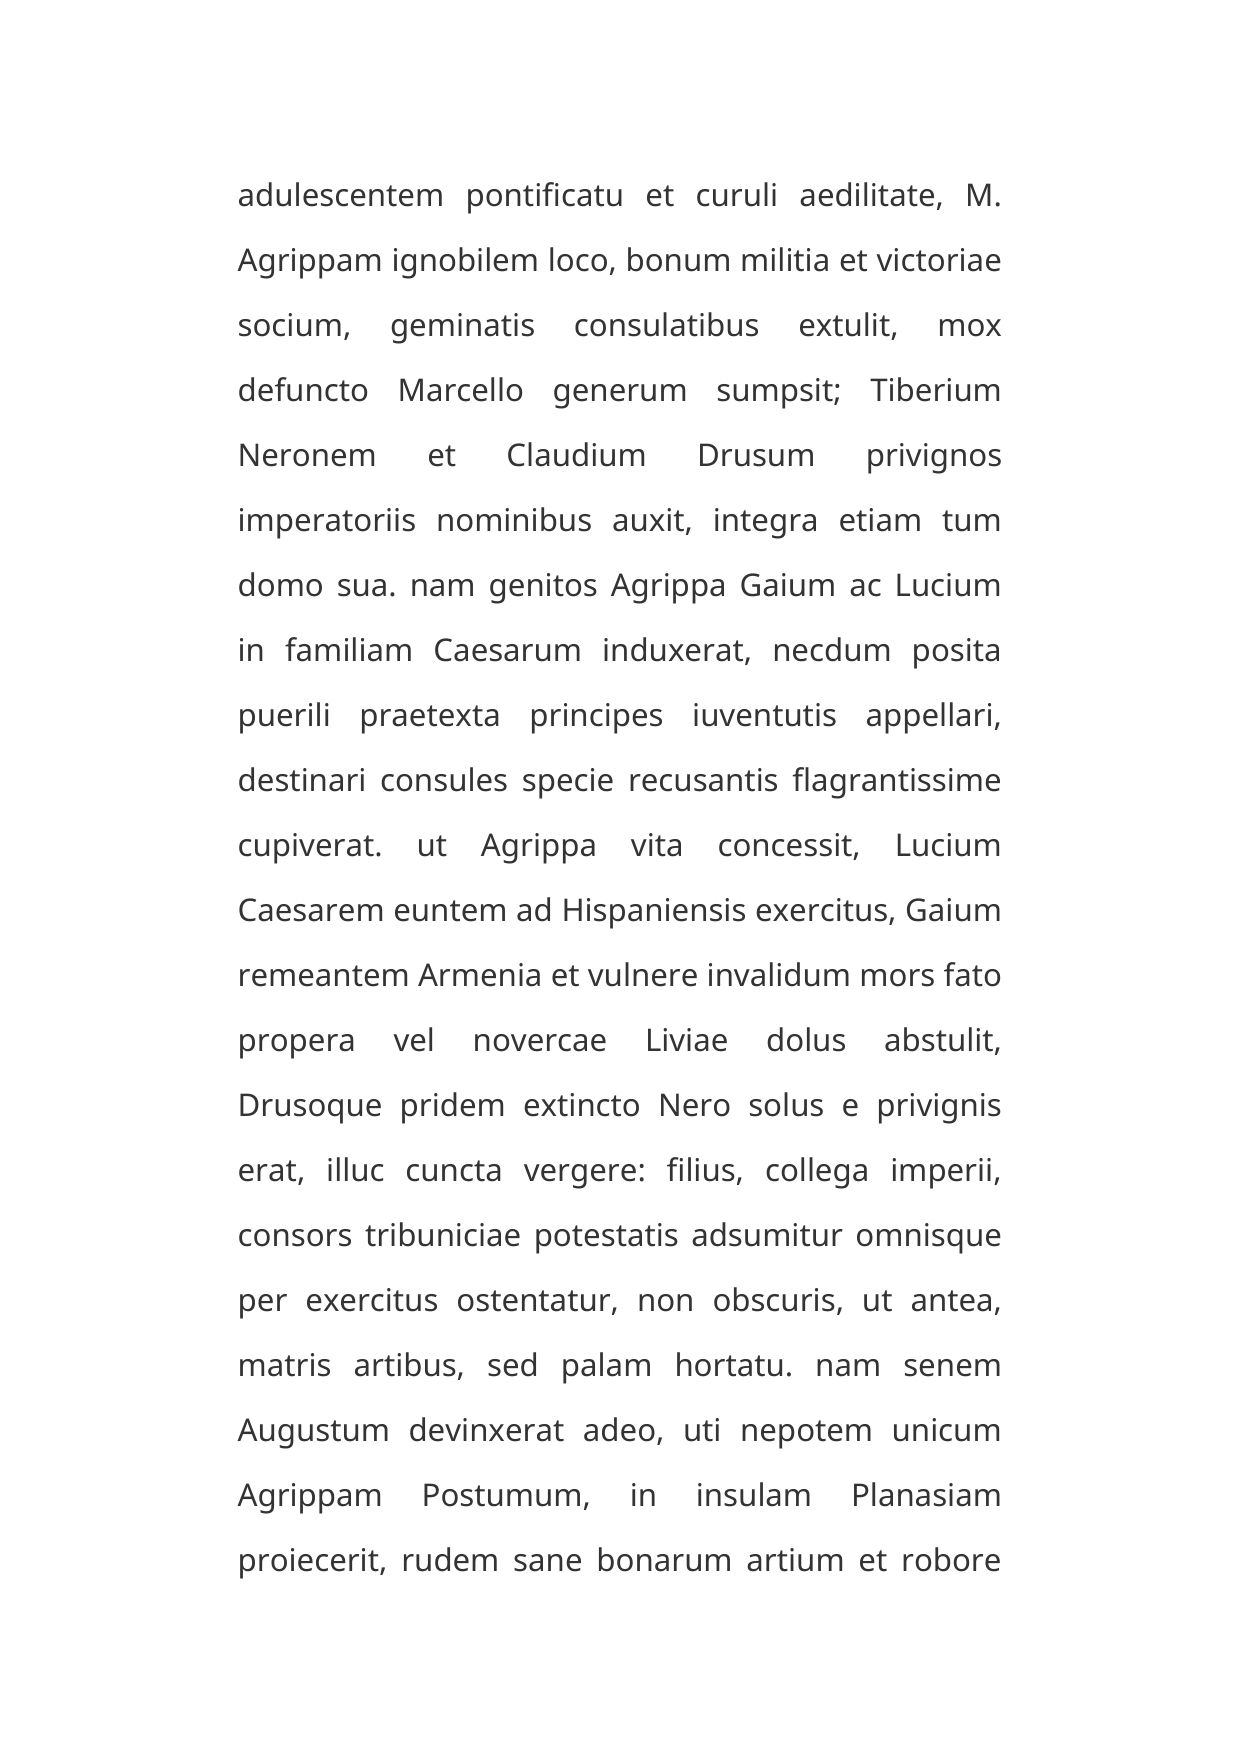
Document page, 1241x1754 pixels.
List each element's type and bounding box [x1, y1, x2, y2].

text [237, 162, 1003, 1592]
